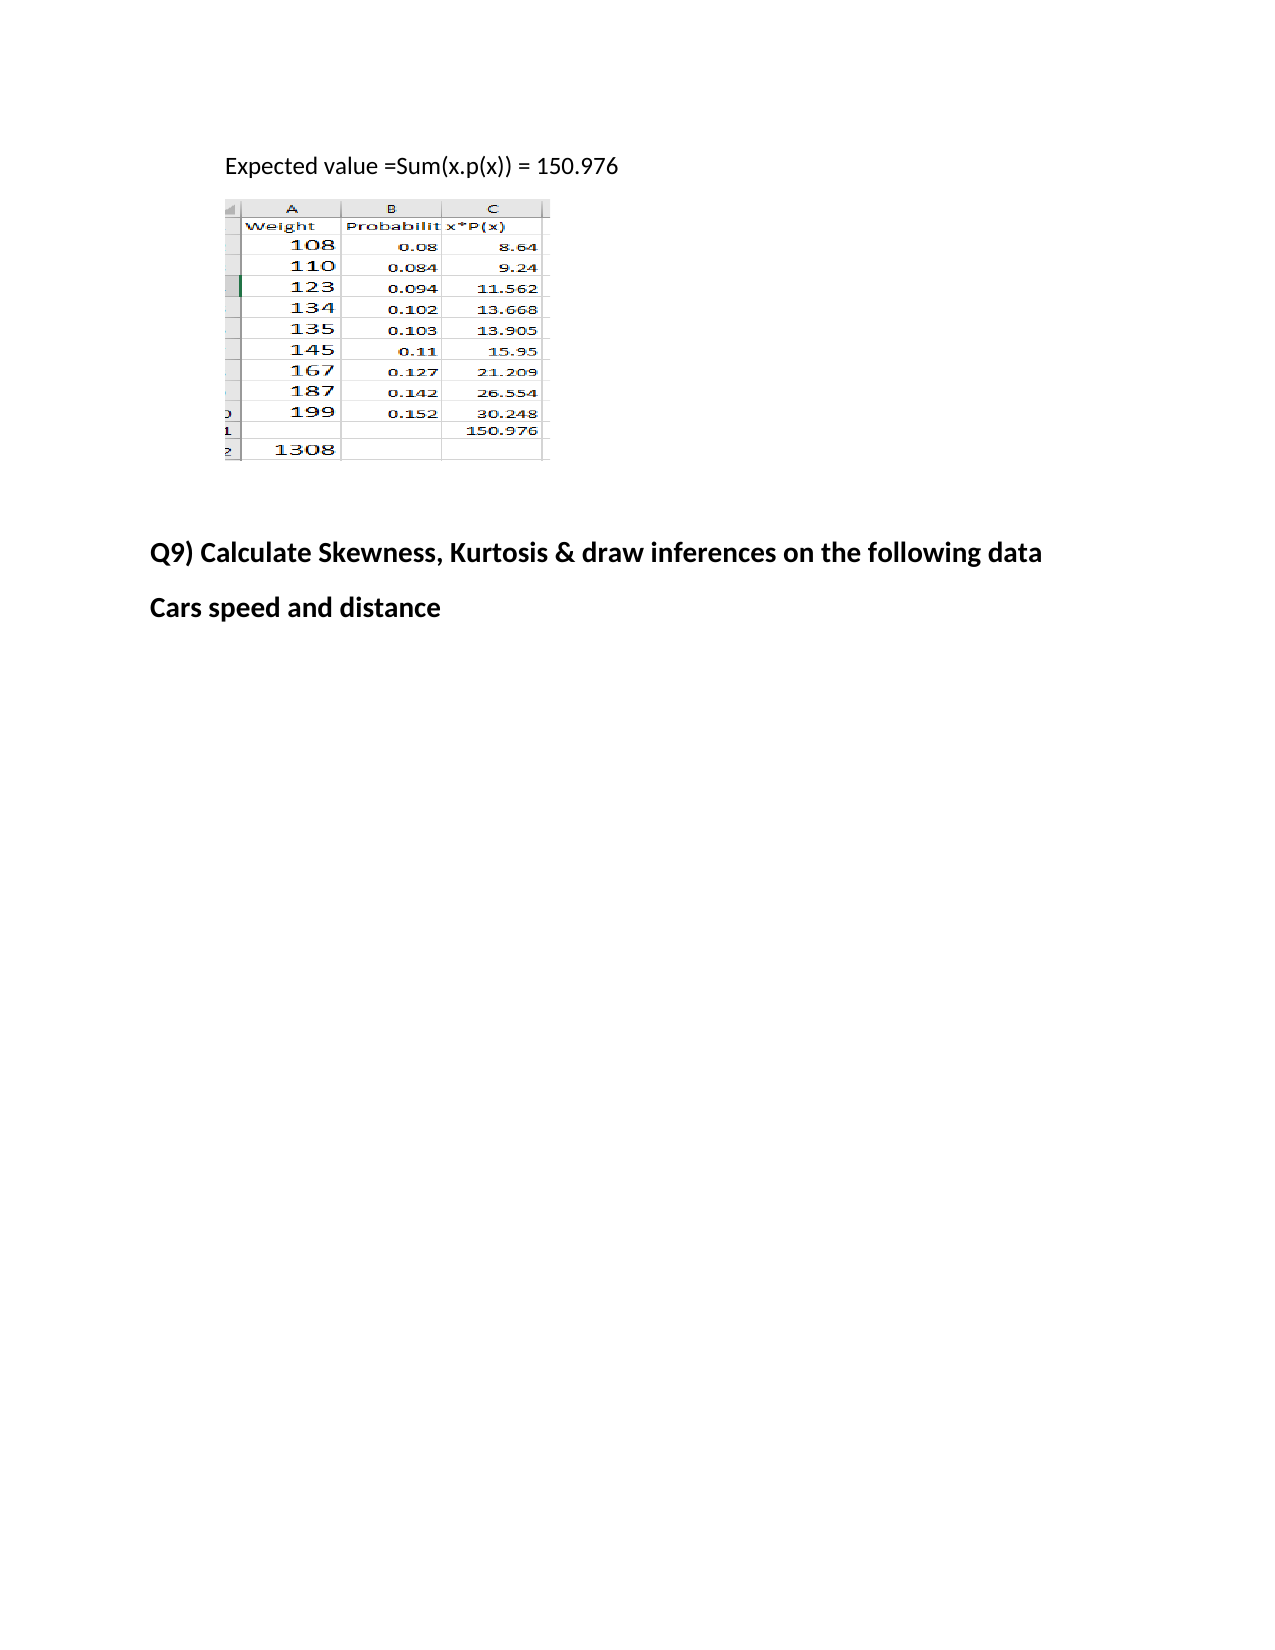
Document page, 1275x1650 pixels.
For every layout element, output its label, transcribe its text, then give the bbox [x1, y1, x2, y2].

picture [225, 199, 550, 461]
text Q9) Calculate Skewness, Kurtosis & draw inferences on the following data [150, 534, 1125, 570]
text Expected value =Sum(x.p(x)) = 150.976 [225, 150, 1125, 181]
text Cars speed and distance [150, 589, 1125, 625]
